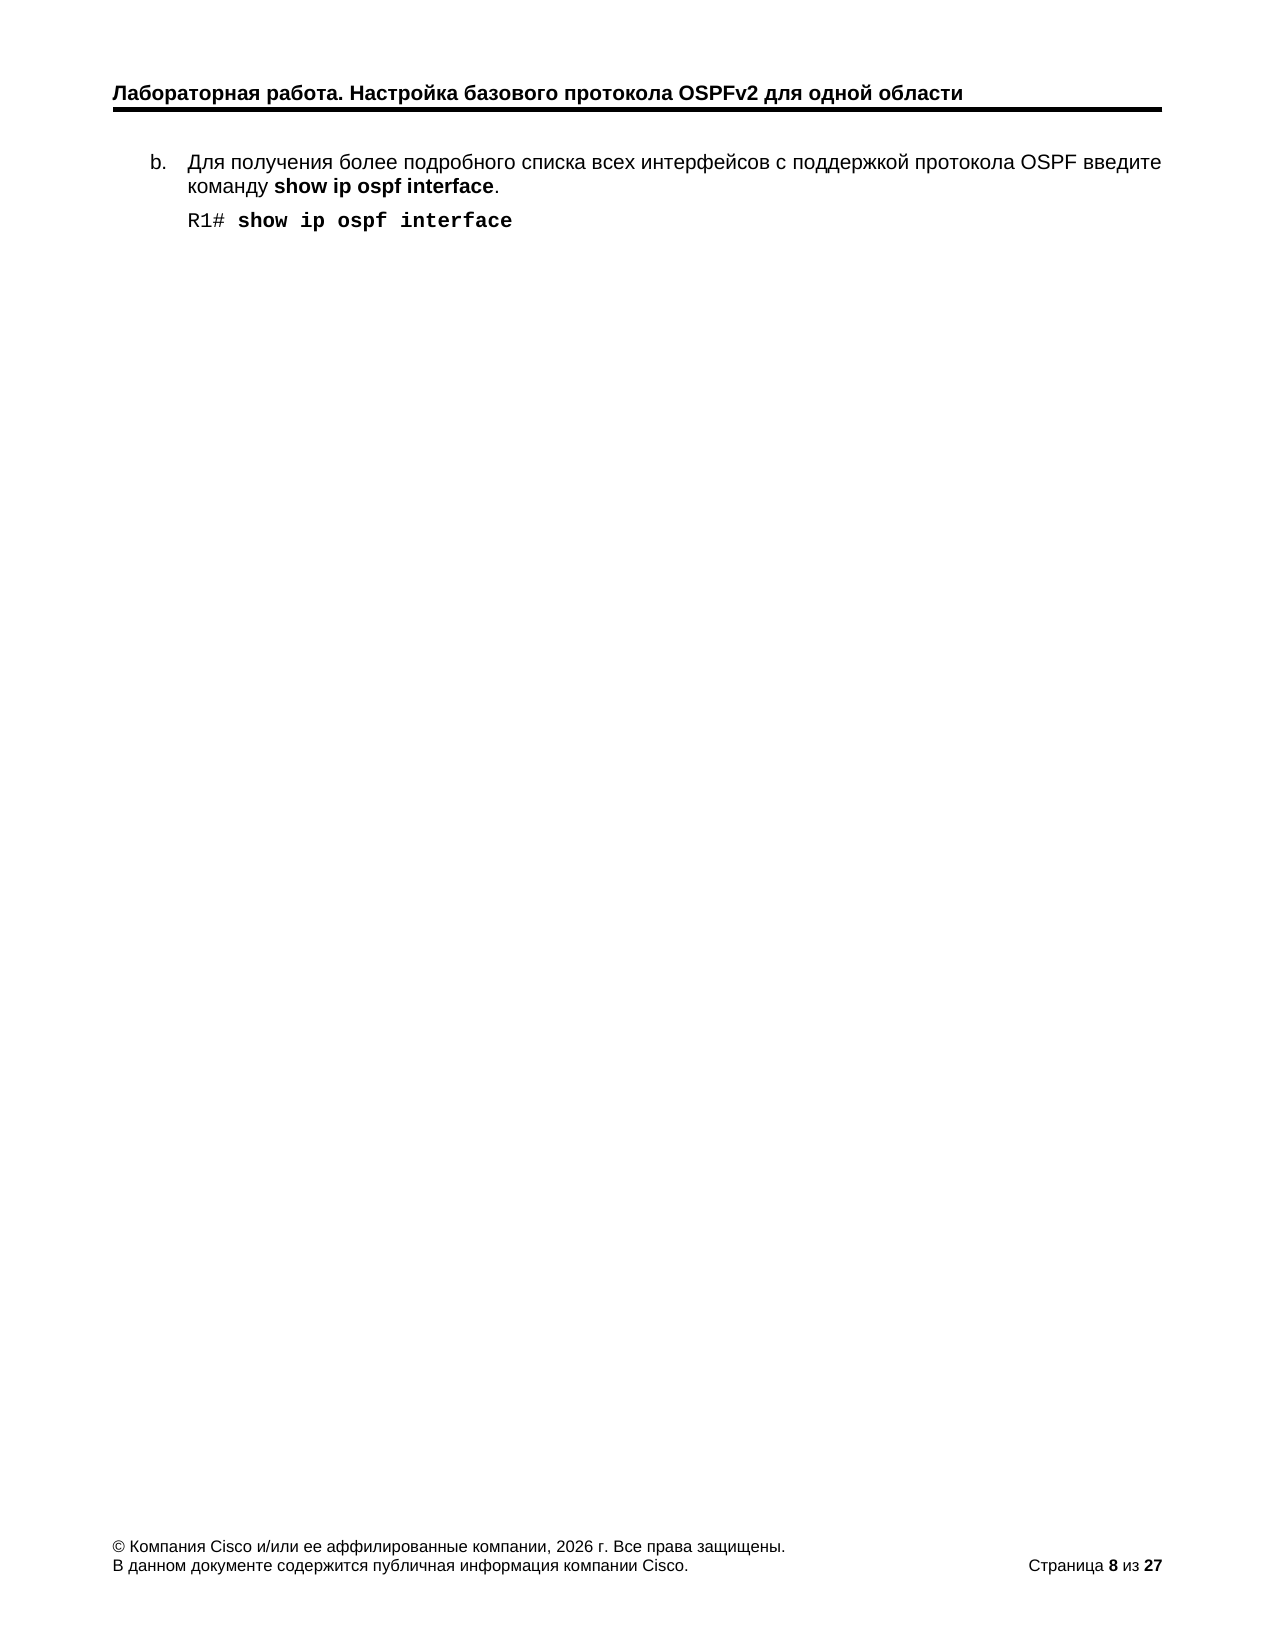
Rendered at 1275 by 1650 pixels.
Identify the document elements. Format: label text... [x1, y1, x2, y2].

text Для получения более подробного списка всех интерфейсов с поддержкой протокола OSPF введите команду show ip ospf interface. [150, 150, 1162, 198]
text R1# show ip ospf interface [187, 210, 1162, 234]
